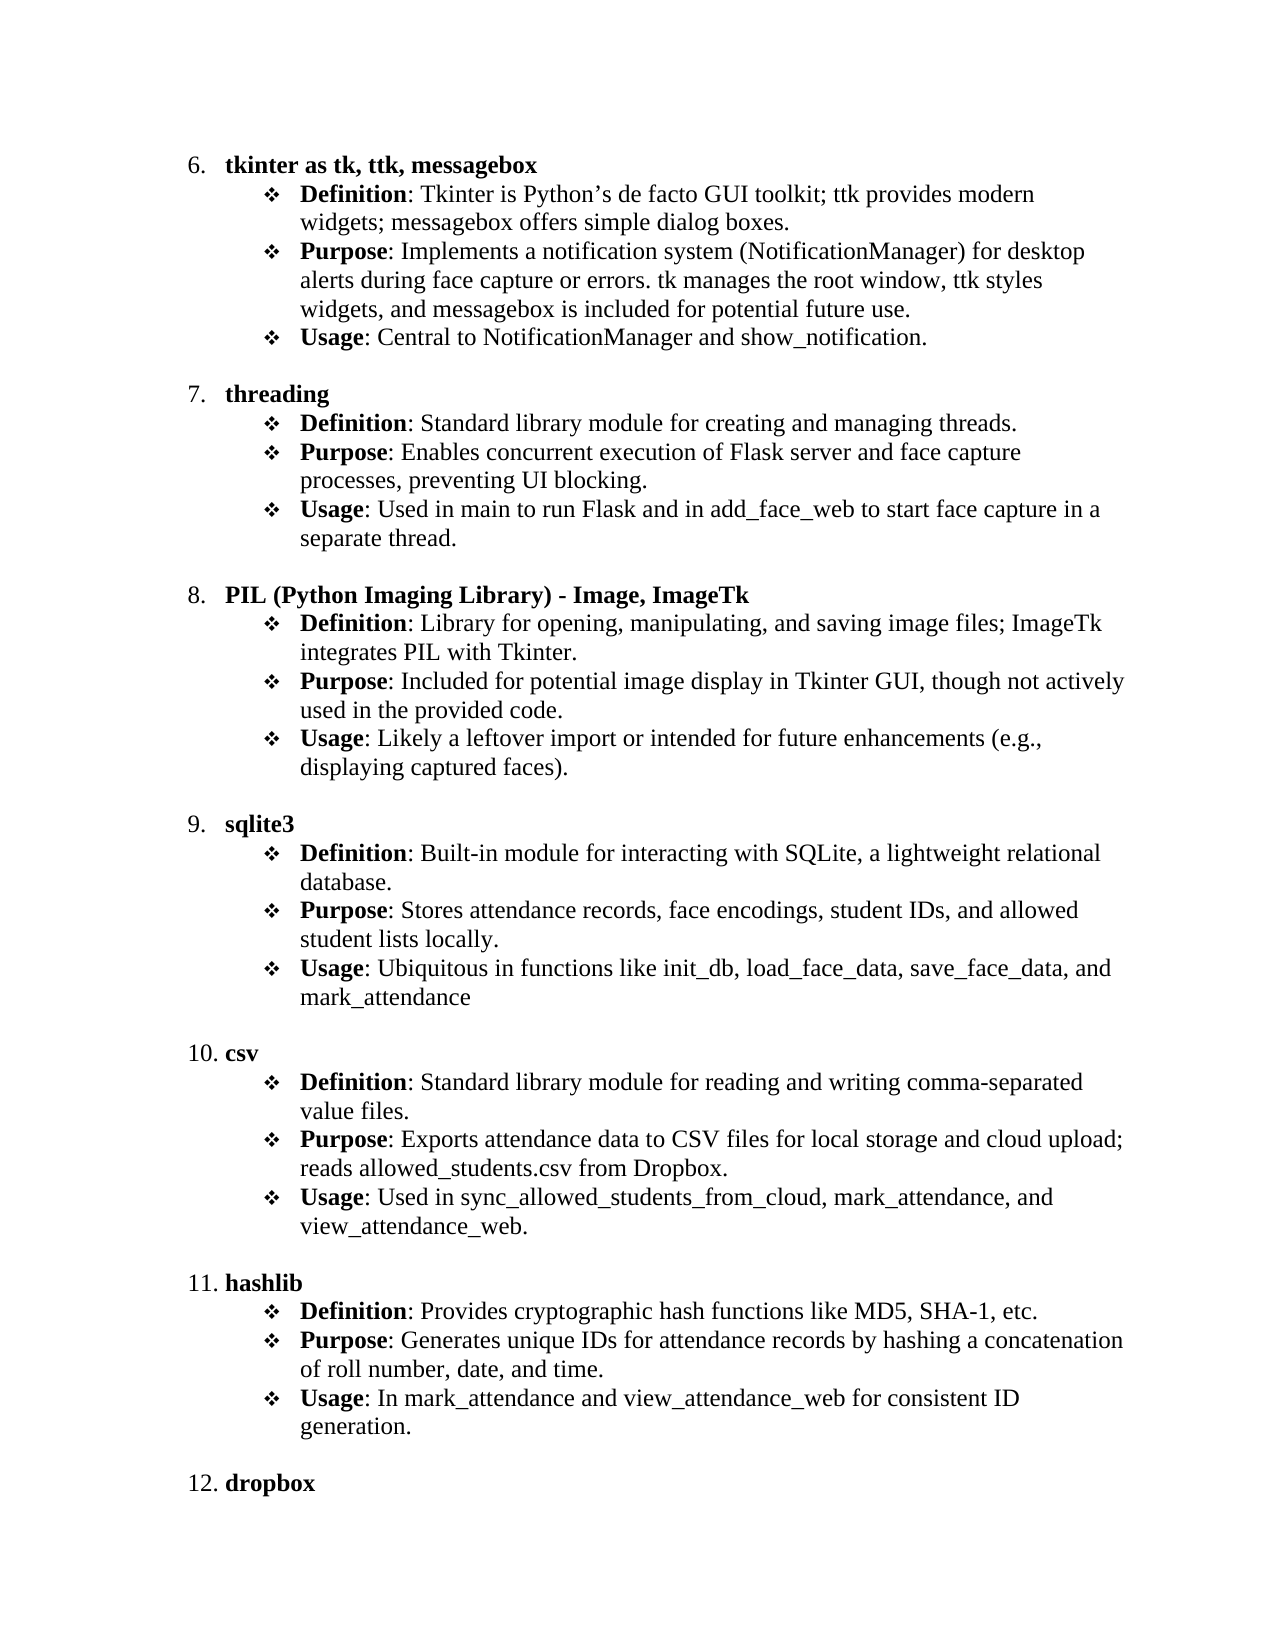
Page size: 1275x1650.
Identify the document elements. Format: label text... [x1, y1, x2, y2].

list Usage: In mark_attendance and view_attendance_web for consistent ID generation. [262, 1383, 1125, 1468]
list tkinter as tk, ttk, messagebox [187, 150, 1125, 179]
list Purpose: Stores attendance records, face encodings, student IDs, and allowed student lists locally. [262, 895, 1125, 953]
list Purpose: Enables concurrent execution of Flask server and face capture processes, preventing UI blocking. [262, 437, 1125, 494]
list dropbox [187, 1468, 1125, 1497]
list Purpose: Generates unique IDs for attendance records by hashing a concatenation of roll number, date, and time. [262, 1325, 1125, 1383]
list Usage: Central to NotificationManager and show_notification. [262, 322, 1125, 379]
list Definition: Provides cryptographic hash functions like MD5, SHA-1, etc. [262, 1296, 1125, 1325]
list Usage: Likely a leftover import or intended for future enhancements (e.g., displaying captured faces). [262, 723, 1125, 809]
list Definition: Tkinter is Python’s de facto GUI toolkit; ttk provides modern widgets; messagebox offers simple dialog boxes. [262, 179, 1125, 236]
list Definition: Library for opening, manipulating, and saving image files; ImageTk integrates PIL with Tkinter. [262, 608, 1125, 666]
list threading [187, 379, 1125, 408]
list Usage: Ubiquitous in functions like init_db, load_face_data, save_face_data, and mark_attendance [262, 953, 1125, 1038]
list csv [187, 1038, 1125, 1067]
list Definition: Built-in module for interacting with SQLite, a lightweight relational database. [262, 838, 1125, 895]
list Usage: Used in main to run Flask and in add_face_web to start face capture in a separate thread. [262, 494, 1125, 580]
list Definition: Standard library module for creating and managing threads. [262, 408, 1125, 437]
list sqlite3 [187, 809, 1125, 838]
list Purpose: Exports attendance data to CSV files for local storage and cloud upload; reads allowed_students.csv from Dropbox. [262, 1124, 1125, 1182]
list Usage: Used in sync_allowed_students_from_cloud, mark_attendance, and view_attendance_web. [262, 1182, 1125, 1268]
list Definition: Standard library module for reading and writing comma-separated value files. [262, 1067, 1125, 1124]
list Purpose: Implements a notification system (NotificationManager) for desktop alerts during face capture or errors. tk manages the root window, ttk styles widgets, and messagebox is included for potential future use. [262, 236, 1125, 322]
list hashlib [187, 1268, 1125, 1296]
list PIL (Python Imaging Library) - Image, ImageTk [187, 580, 1125, 608]
list Purpose: Included for potential image display in Tkinter GUI, though not actively used in the provided code. [262, 666, 1125, 723]
